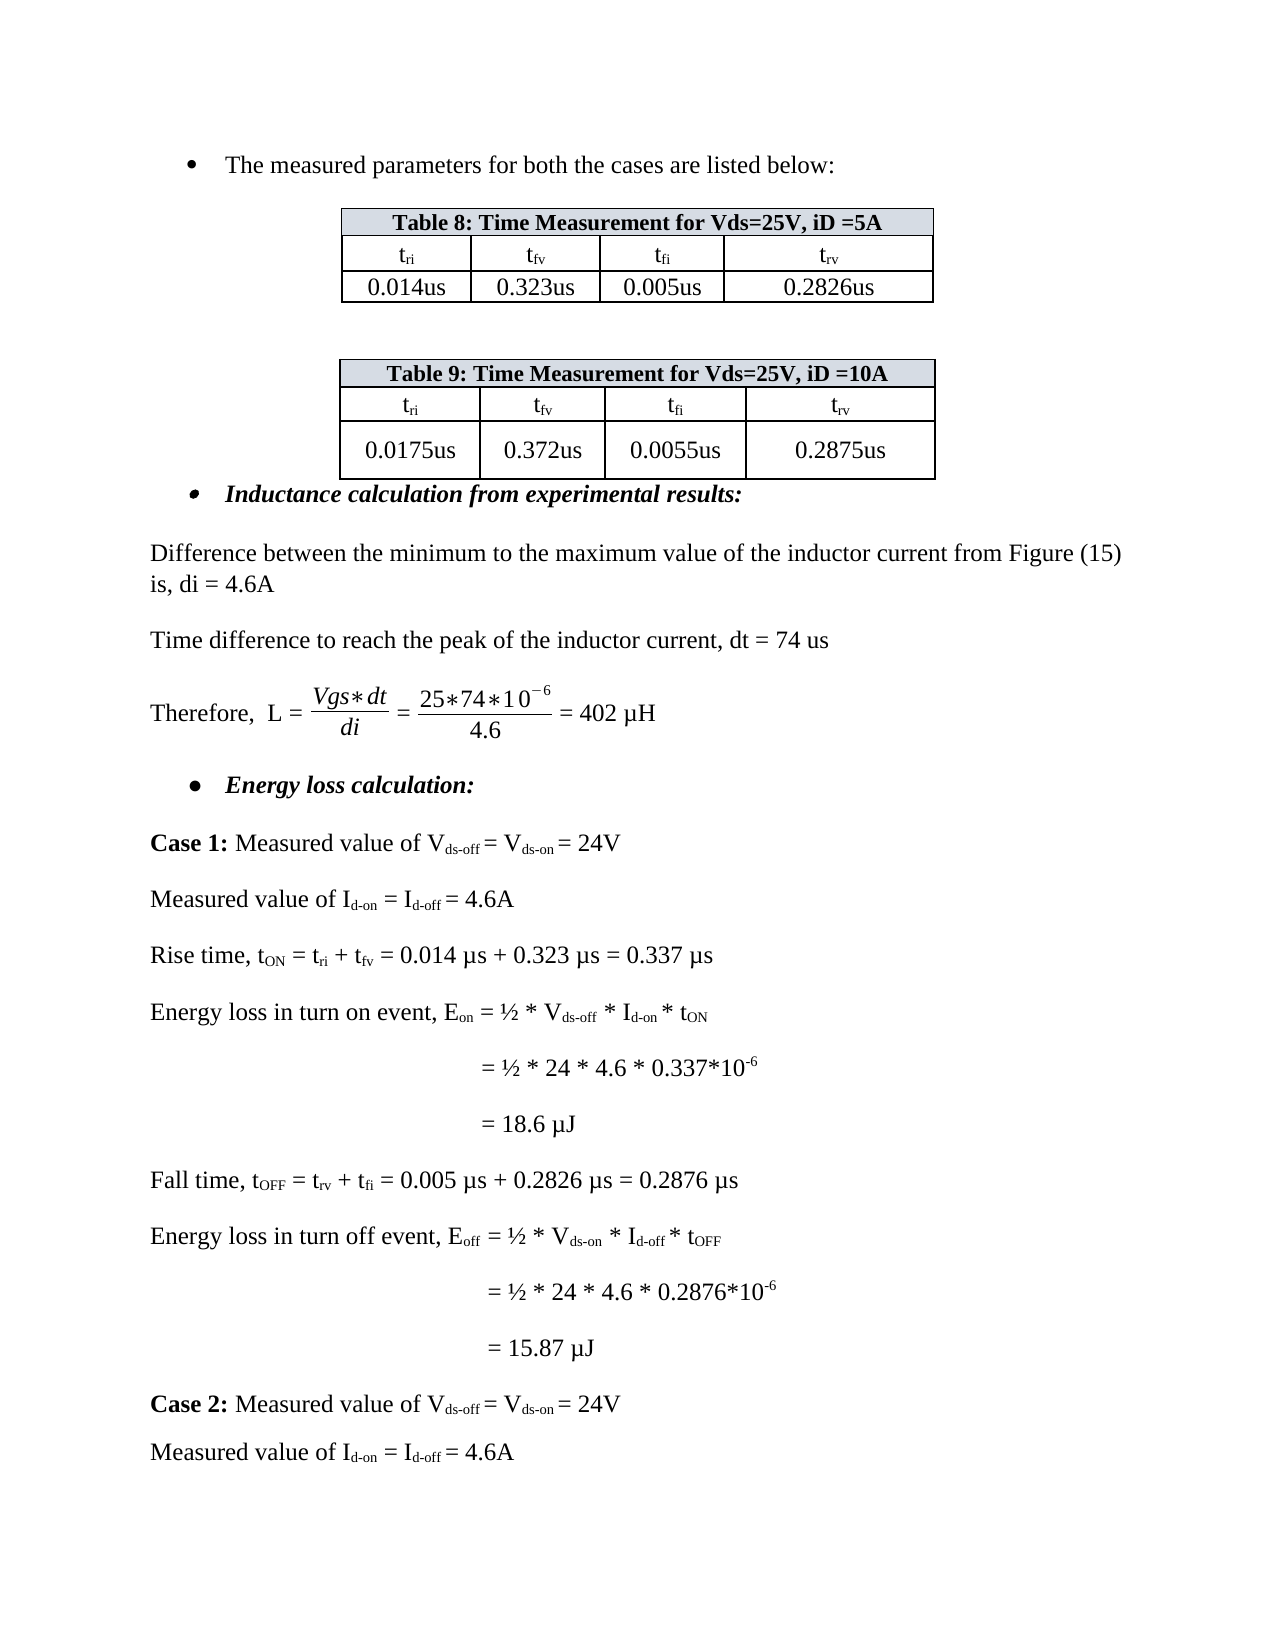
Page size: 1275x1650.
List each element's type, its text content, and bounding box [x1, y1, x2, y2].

text Case 2: Measured value of Vds-off = Vds-on = 24V [150, 1389, 1125, 1418]
text Case 1: Measured value of Vds-off = Vds-on = 24V [150, 828, 1125, 857]
table_cell tri [341, 388, 479, 420]
table_cell 0.0175us [341, 422, 479, 477]
text Rise time, tON = tri + tfv = 0.014 µs + 0.323 µs = 0.337 µs [150, 941, 1125, 969]
table_cell tri [343, 236, 470, 270]
text = 18.6 µJ [150, 1109, 1125, 1137]
text Difference between the minimum to the maximum value of the inductor current from Figure (15) is, di = 4.6A [150, 538, 1125, 597]
table_header Table 9: Time Measurement for Vds=25V, iD =10A [341, 360, 934, 386]
text Energy loss in turn on event, Eon = ½ * Vds-off * Id-on * tON [150, 997, 1125, 1025]
text Energy loss in turn off event, Eoff = ½ * Vds-on * Id-off * tOFF [150, 1221, 1125, 1249]
table_cell trv [725, 236, 932, 270]
text Measured value of Id-on = Id-off = 4.6A [150, 884, 1125, 913]
table_header Table 8: Time Measurement for Vds=25V, iD =5A [342, 209, 933, 235]
list Inductance calculation from experimental results: [187, 479, 1125, 508]
text = ½ * 24 * 4.6 * 0.337*10-6 [150, 1053, 1125, 1081]
table_cell tfi [601, 236, 723, 270]
table_cell tfi [606, 388, 745, 420]
table_cell 0.2875us [747, 422, 934, 477]
list Energy loss calculation: [187, 771, 1125, 799]
table_cell tfv [472, 236, 599, 270]
table_cell 0.005us [601, 272, 723, 301]
table_cell tfv [481, 388, 604, 420]
table_cell 0.014us [343, 272, 470, 301]
text Time difference to reach the peak of the inductor current, dt = 74 us [150, 625, 1125, 653]
text Fall time, tOFF = trv + tfi = 0.005 µs + 0.2826 µs = 0.2876 µs [150, 1165, 1125, 1193]
text Measured value of Id-on = Id-off = 4.6A [150, 1437, 1125, 1465]
table_cell 0.2826us [725, 272, 932, 301]
text = 15.87 µJ [150, 1333, 1125, 1362]
text = ½ * 24 * 4.6 * 0.2876*10-6 [150, 1277, 1125, 1306]
table_cell 0.0055us [606, 422, 745, 477]
table_cell trv [747, 388, 934, 420]
table_cell 0.372us [481, 422, 604, 477]
text Therefore, L = = = 402 µH [150, 681, 1125, 743]
list The measured parameters for both the cases are listed below: [187, 150, 1125, 179]
table_cell 0.323us [472, 272, 599, 301]
